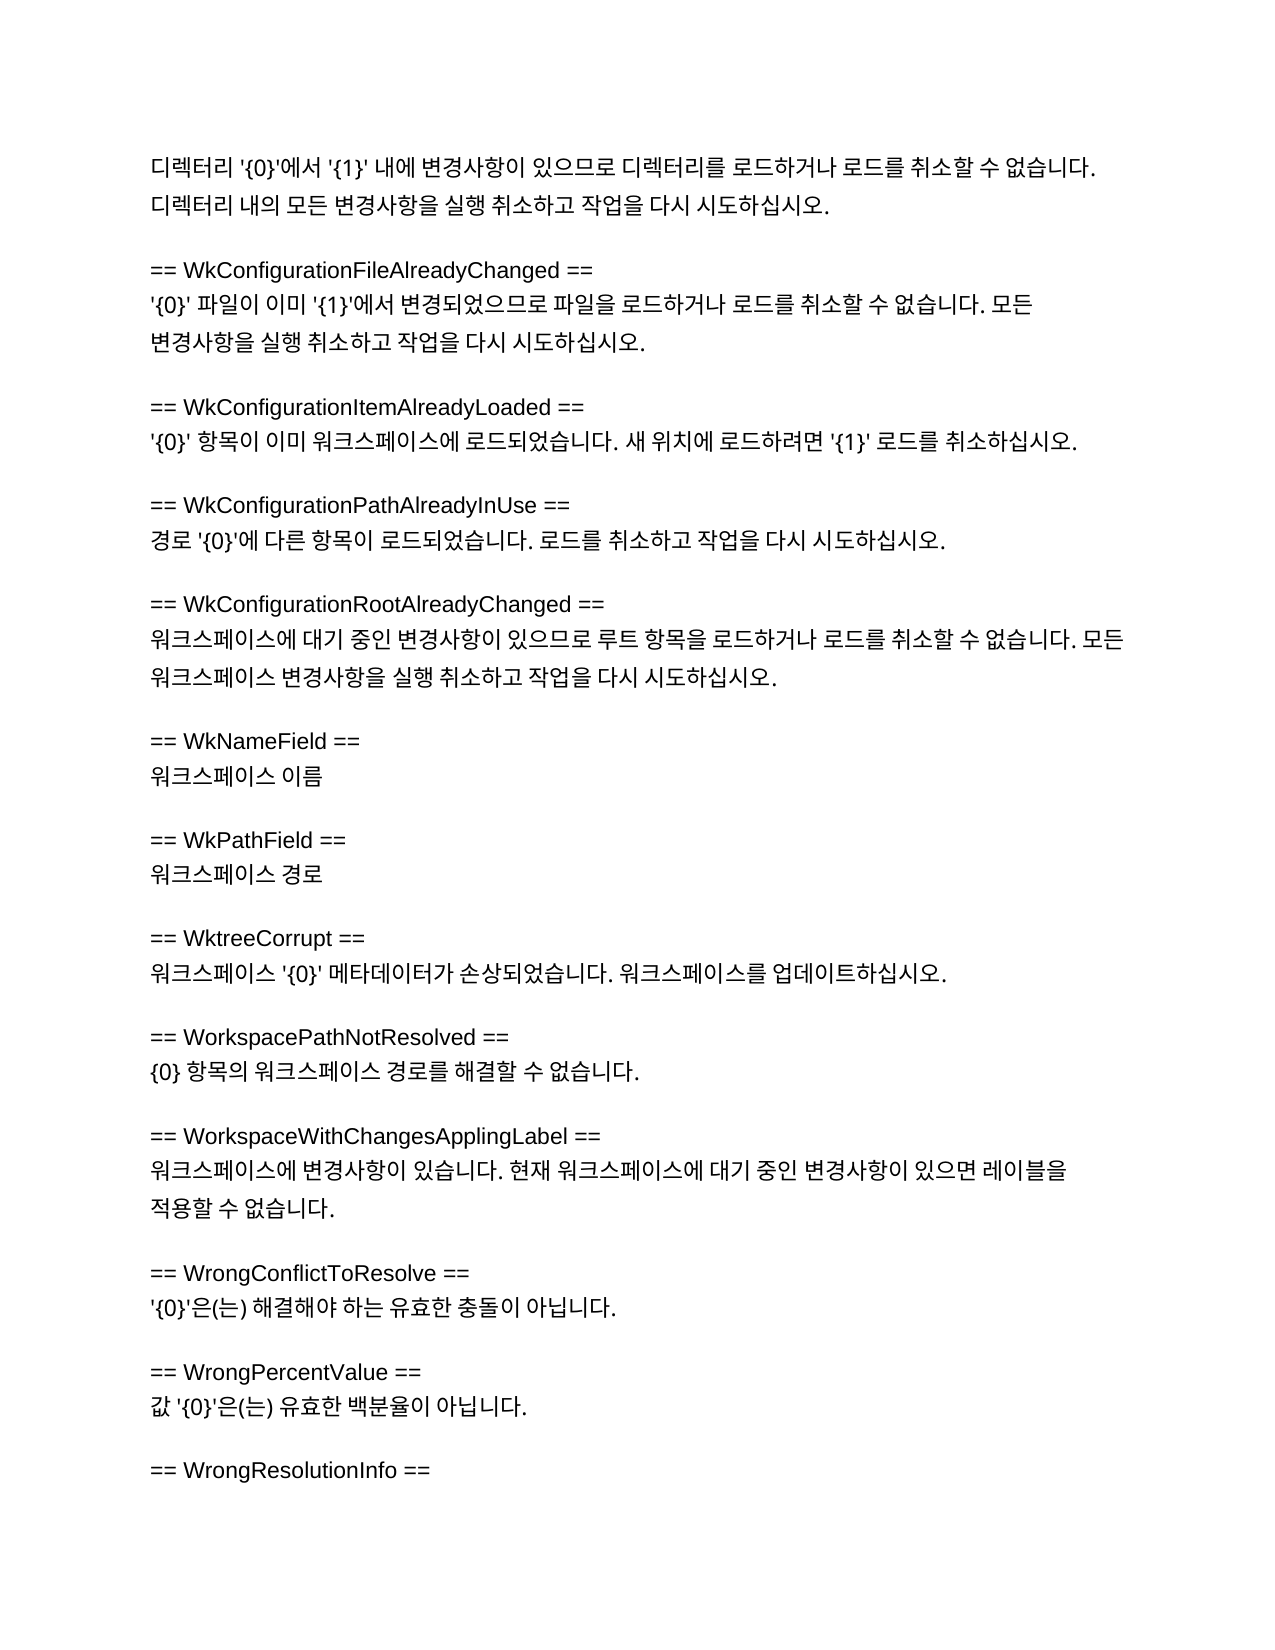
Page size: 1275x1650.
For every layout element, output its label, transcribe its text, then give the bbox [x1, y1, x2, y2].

text '{0}' 항목이 이미 워크스페이스에 로드되었습니다. 새 위치에 로드하려면 '{1}' 로드를 취소하십시오. [150, 424, 1125, 457]
text == WkConfigurationPathAlreadyInUse == [150, 492, 1125, 519]
text == WkNameField == [150, 728, 1125, 754]
text '{0}' 파일이 이미 '{1}'에서 변경되었으므로 파일을 로드하거나 로드를 취소할 수 없습니다. 모든 변경사항을 실행 취소하고 작업을 다시 시도하십시오. [150, 287, 1125, 358]
text {0} 항목의 워크스페이스 경로를 해결할 수 없습니다. [150, 1054, 1125, 1088]
text 워크스페이스에 대기 중인 변경사항이 있으므로 루트 항목을 로드하거나 로드를 취소할 수 없습니다. 모든 워크스페이스 변경사항을 실행 취소하고 작업을 다시 시도하십시오. [150, 621, 1125, 693]
text == WkConfigurationItemAlreadyLoaded == [150, 394, 1125, 420]
text 워크스페이스에 변경사항이 있습니다. 현재 워크스페이스에 대기 중인 변경사항이 있으면 레이블을 적용할 수 없습니다. [150, 1153, 1125, 1224]
text == WkPathField == [150, 827, 1125, 853]
text == WkConfigurationRootAlreadyChanged == [150, 591, 1125, 618]
text == WktreeCorrupt == [150, 925, 1125, 952]
text 워크스페이스 경로 [150, 857, 1125, 890]
text == WorkspaceWithChangesApplingLabel == [150, 1123, 1125, 1149]
text == WkConfigurationFileAlreadyChanged == [150, 257, 1125, 283]
text == WrongPercentValue == [150, 1358, 1125, 1385]
text == WorkspacePathNotResolved == [150, 1024, 1125, 1050]
text == WrongResolutionInfo == [150, 1457, 1125, 1484]
text 값 '{0}'은(는) 유효한 백분율이 아닙니다. [150, 1389, 1125, 1422]
text '{0}'은(는) 해결해야 하는 유효한 충돌이 아닙니다. [150, 1290, 1125, 1323]
text 경로 '{0}'에 다른 항목이 로드되었습니다. 로드를 취소하고 작업을 다시 시도하십시오. [150, 523, 1125, 556]
text 워크스페이스 이름 [150, 758, 1125, 792]
text 디렉터리 '{0}'에서 '{1}' 내에 변경사항이 있으므로 디렉터리를 로드하거나 로드를 취소할 수 없습니다. 디렉터리 내의 모든 변경사항을 실행 취소하고 작업을 다시 시도하십시오. [150, 150, 1125, 222]
text == WrongConflictToResolve == [150, 1260, 1125, 1286]
text 워크스페이스 '{0}' 메타데이터가 손상되었습니다. 워크스페이스를 업데이트하십시오. [150, 956, 1125, 989]
